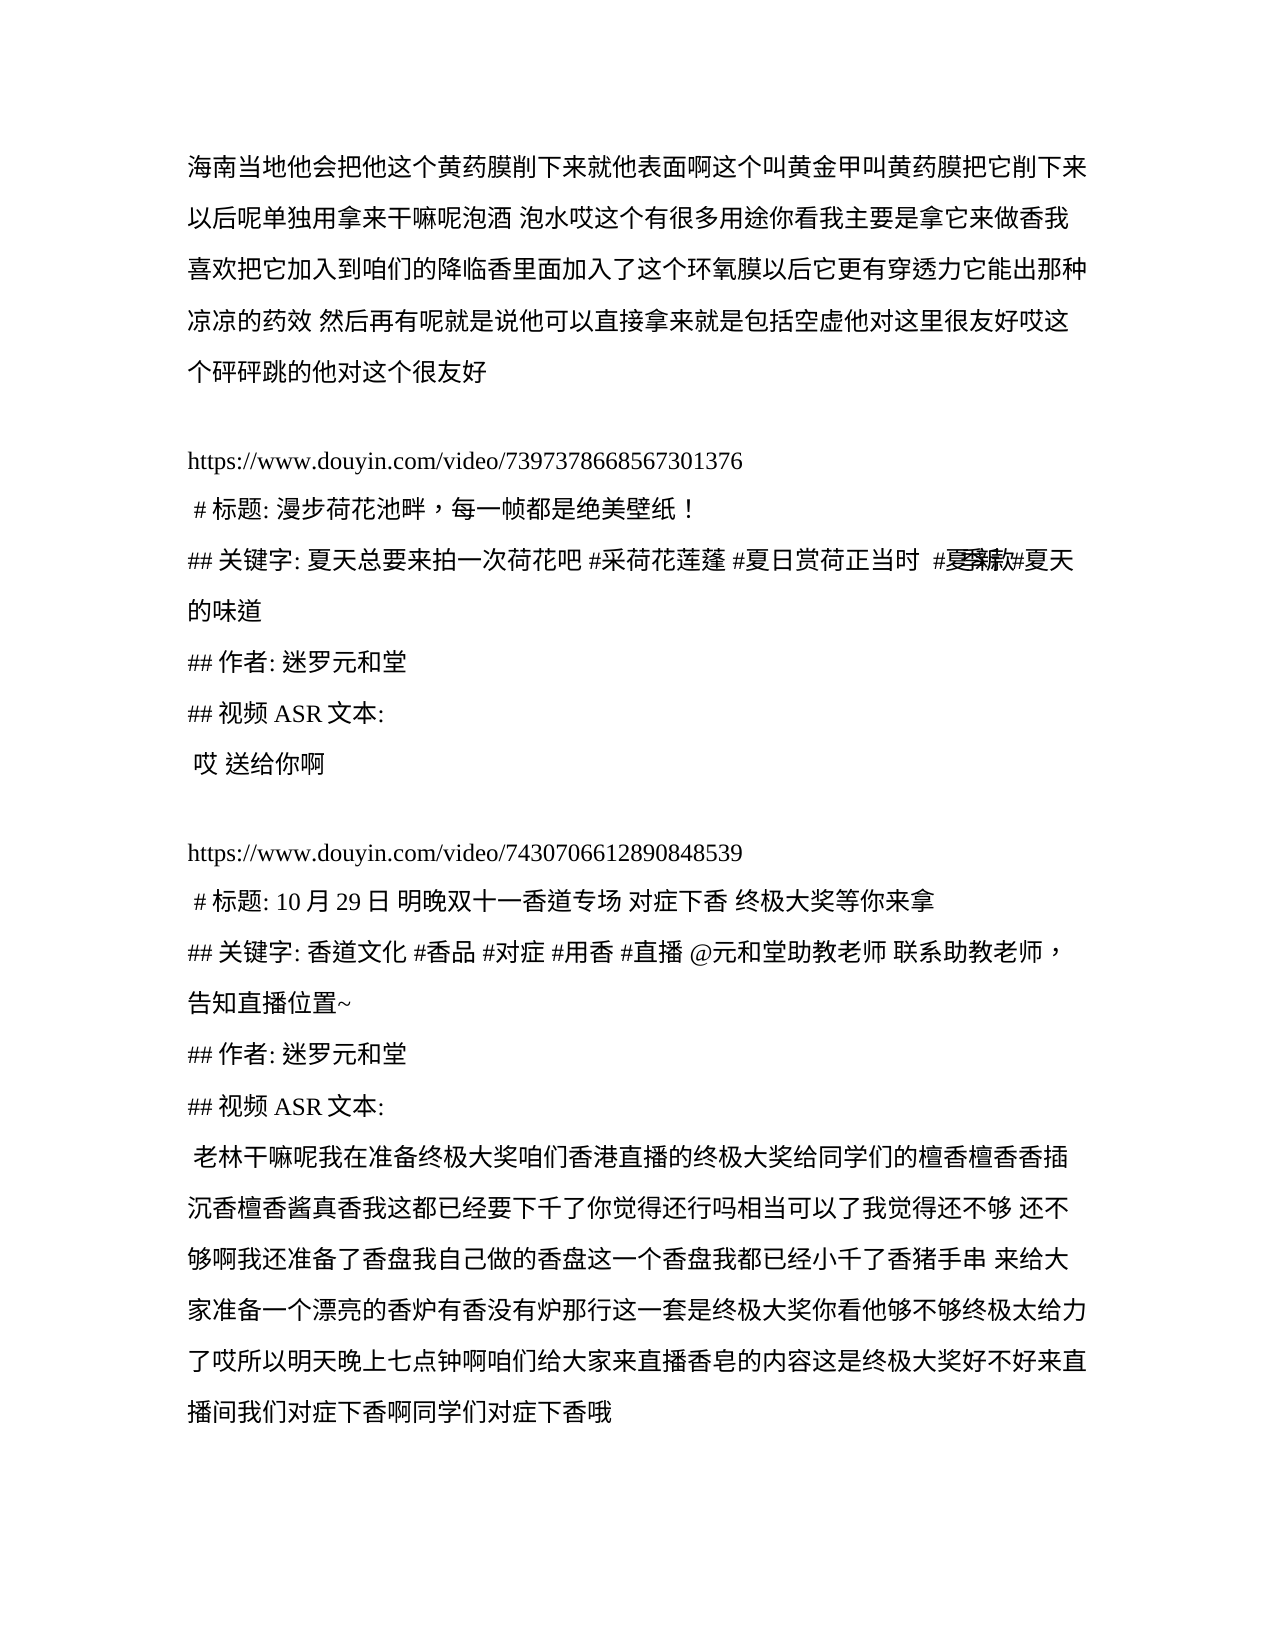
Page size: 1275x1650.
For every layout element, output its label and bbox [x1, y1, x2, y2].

text [187, 150, 1087, 1472]
